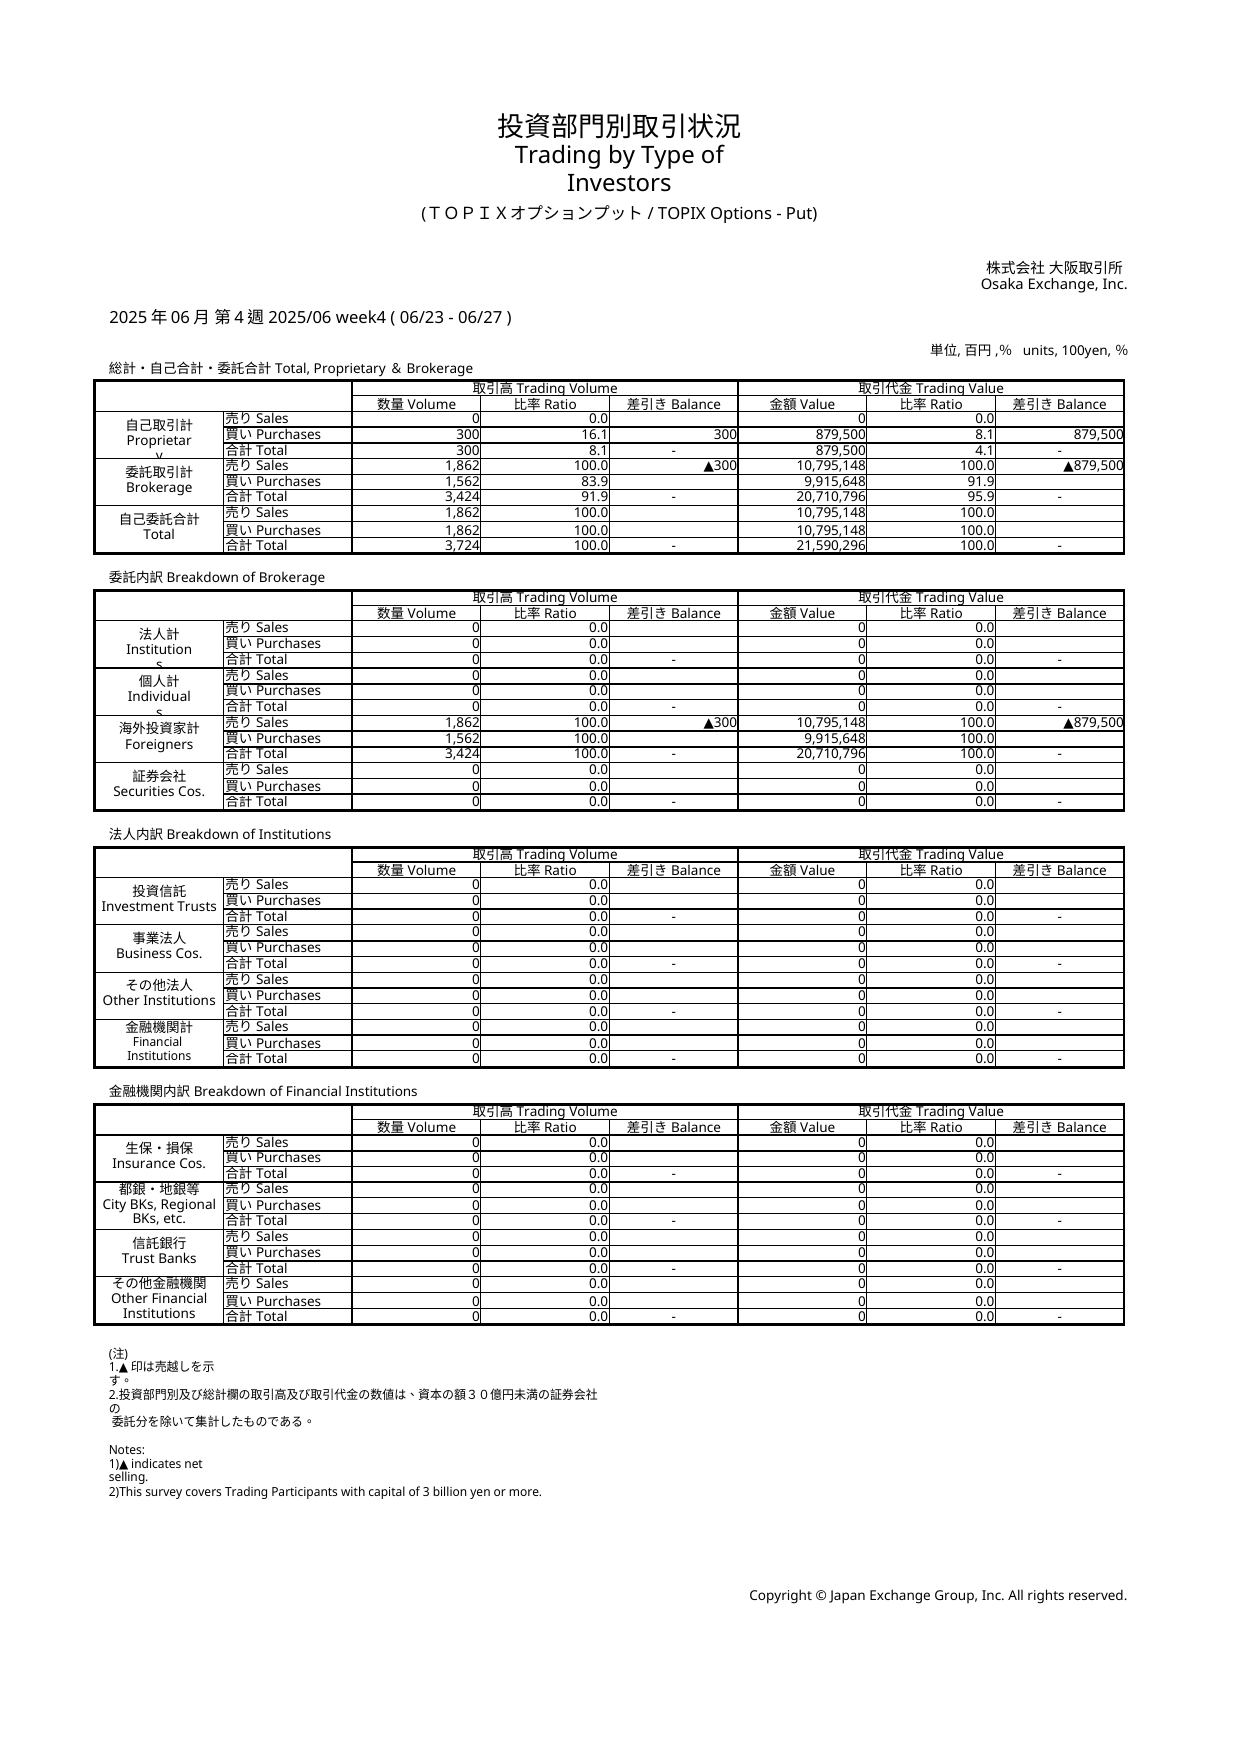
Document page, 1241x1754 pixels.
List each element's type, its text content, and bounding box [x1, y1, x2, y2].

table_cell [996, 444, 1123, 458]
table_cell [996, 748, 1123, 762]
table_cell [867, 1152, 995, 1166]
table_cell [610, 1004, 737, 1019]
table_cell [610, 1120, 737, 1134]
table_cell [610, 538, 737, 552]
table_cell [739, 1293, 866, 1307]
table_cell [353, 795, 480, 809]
text 2.投資部門別及び総計欄の取引高及び取引代金の数値は、資本の額３０億円未満の証券会社の 委託分を除いて集計したものである。 [108, 1388, 609, 1430]
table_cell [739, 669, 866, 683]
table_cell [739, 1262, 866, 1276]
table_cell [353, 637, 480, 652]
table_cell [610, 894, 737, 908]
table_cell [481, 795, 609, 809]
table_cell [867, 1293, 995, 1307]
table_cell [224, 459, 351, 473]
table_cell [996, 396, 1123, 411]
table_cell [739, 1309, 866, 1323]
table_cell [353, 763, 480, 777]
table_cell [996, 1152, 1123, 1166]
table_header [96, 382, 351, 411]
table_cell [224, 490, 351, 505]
text 法人内訳 Breakdown of Institutions [109, 829, 1134, 842]
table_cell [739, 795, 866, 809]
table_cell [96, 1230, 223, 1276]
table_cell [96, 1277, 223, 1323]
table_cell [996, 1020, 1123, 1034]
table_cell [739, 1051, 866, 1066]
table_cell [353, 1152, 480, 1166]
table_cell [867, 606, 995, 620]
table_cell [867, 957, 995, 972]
text 委託内訳 Breakdown of Brokerage [109, 572, 1134, 586]
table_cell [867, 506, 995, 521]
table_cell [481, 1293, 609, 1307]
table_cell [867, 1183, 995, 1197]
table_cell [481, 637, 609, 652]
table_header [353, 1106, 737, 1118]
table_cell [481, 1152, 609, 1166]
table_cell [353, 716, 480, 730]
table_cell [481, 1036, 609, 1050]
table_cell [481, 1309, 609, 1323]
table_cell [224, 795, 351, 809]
text 投資部門別取引状況 Trading by Type of Investors [464, 114, 774, 196]
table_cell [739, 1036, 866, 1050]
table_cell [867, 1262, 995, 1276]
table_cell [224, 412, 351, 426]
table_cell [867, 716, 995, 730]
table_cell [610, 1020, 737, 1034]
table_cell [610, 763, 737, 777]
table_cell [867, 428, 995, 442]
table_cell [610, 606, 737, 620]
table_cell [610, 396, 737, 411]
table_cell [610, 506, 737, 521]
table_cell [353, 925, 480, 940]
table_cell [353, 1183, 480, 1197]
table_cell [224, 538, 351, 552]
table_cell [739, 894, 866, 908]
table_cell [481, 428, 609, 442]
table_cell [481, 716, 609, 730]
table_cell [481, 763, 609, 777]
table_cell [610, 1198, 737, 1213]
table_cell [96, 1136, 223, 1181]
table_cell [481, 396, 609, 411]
text Copyright © Japan Exchange Group, Inc. All rights reserved. [104, 1590, 831, 1603]
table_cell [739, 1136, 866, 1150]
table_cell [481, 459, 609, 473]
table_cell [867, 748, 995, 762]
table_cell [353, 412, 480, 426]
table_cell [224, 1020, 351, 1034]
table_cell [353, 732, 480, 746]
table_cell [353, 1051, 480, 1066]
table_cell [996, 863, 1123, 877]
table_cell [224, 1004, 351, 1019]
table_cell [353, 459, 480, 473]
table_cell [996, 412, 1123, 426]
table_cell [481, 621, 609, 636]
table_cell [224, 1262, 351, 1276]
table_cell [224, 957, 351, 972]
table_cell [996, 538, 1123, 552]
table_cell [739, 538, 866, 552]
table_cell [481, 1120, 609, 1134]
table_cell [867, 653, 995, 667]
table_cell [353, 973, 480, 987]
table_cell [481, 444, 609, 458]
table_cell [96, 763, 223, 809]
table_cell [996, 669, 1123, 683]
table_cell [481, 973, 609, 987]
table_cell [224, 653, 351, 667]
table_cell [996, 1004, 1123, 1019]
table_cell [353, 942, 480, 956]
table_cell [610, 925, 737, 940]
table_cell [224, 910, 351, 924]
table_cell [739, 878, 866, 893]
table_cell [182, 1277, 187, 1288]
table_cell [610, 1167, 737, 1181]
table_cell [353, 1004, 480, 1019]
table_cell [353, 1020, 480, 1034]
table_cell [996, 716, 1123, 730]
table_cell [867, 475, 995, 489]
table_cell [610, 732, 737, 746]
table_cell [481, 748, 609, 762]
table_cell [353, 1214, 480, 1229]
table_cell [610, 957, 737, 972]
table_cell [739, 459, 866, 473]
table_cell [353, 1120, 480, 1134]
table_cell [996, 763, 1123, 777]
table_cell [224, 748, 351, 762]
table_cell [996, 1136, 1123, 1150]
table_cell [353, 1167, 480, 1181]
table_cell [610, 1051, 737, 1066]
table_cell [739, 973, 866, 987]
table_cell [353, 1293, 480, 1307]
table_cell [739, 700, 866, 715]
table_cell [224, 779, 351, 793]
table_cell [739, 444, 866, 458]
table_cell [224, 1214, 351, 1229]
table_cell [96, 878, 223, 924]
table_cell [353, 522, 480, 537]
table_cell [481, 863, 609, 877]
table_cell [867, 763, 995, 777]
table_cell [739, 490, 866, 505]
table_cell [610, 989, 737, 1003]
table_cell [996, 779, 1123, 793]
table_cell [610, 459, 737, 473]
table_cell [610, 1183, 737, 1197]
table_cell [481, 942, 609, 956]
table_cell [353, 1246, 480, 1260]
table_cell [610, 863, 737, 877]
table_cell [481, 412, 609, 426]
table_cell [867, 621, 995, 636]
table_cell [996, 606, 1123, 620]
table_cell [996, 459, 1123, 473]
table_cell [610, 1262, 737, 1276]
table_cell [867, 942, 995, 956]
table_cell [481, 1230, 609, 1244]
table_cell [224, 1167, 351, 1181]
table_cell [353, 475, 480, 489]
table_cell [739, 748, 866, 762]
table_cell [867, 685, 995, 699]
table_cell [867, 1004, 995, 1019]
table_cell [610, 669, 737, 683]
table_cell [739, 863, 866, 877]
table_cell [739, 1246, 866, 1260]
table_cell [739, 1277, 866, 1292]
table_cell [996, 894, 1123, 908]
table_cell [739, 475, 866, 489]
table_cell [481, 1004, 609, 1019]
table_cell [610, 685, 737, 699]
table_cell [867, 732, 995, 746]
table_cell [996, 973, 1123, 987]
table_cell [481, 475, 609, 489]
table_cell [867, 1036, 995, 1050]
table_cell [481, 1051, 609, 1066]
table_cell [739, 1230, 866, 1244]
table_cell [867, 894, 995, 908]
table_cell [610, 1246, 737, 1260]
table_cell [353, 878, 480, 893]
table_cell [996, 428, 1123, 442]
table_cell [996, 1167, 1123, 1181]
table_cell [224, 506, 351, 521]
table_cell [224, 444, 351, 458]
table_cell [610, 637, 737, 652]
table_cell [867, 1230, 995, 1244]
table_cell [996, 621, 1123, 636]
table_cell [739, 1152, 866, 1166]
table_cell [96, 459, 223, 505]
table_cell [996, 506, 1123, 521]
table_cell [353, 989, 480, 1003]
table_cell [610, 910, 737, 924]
text (注) 1.▲印は売越しを示す。 [108, 1347, 234, 1388]
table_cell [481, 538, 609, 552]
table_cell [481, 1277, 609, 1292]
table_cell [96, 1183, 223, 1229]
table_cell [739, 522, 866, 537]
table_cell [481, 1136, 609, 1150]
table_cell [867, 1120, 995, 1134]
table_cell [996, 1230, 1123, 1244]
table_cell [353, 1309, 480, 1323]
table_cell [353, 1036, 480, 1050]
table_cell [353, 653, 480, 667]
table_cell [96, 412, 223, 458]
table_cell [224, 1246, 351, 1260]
text 金融機関内訳 Breakdown of Financial Institutions [109, 1086, 1134, 1099]
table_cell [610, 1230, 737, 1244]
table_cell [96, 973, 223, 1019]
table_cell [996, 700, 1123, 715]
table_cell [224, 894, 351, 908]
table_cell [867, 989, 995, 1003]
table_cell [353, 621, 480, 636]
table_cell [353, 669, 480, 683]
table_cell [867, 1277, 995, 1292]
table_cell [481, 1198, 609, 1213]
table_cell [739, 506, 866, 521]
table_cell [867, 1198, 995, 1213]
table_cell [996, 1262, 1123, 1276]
text Copyright © Japan Exchange Group, Inc. All rights reserved. [831, 1590, 1127, 1603]
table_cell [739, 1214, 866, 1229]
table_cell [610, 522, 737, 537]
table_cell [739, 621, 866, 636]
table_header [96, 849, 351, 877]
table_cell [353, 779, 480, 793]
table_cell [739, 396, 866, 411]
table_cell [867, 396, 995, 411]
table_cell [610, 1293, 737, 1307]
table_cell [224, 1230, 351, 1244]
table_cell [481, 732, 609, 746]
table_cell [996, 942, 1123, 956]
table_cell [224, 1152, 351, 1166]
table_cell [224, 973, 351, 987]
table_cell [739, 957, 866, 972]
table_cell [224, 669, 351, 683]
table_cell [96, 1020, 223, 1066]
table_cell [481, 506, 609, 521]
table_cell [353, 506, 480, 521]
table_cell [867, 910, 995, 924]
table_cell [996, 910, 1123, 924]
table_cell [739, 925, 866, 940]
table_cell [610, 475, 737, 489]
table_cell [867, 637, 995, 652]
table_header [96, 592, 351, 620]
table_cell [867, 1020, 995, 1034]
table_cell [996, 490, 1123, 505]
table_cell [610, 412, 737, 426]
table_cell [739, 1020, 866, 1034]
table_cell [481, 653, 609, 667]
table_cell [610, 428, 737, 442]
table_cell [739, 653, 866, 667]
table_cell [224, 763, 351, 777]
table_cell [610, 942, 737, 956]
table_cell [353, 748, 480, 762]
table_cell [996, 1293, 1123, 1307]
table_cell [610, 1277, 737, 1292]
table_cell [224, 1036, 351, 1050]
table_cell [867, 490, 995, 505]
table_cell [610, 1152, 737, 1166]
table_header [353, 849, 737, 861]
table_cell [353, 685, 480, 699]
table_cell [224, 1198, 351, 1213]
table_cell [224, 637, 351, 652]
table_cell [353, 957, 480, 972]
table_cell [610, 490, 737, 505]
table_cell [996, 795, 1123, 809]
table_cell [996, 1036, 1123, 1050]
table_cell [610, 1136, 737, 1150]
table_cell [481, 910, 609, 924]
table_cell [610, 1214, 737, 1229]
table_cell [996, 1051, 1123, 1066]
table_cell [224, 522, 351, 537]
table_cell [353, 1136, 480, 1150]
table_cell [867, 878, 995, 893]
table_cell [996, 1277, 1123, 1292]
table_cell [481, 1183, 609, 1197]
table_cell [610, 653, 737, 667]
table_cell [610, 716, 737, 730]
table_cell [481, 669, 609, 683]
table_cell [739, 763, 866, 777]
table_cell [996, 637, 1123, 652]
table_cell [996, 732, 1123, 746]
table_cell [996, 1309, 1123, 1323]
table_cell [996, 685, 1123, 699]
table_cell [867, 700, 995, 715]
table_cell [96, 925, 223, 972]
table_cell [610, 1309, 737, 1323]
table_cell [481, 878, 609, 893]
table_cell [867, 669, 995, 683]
text 2025年06月 第4週 2025/06 week4 ( 06/23 - 06/27 ) [109, 310, 1134, 326]
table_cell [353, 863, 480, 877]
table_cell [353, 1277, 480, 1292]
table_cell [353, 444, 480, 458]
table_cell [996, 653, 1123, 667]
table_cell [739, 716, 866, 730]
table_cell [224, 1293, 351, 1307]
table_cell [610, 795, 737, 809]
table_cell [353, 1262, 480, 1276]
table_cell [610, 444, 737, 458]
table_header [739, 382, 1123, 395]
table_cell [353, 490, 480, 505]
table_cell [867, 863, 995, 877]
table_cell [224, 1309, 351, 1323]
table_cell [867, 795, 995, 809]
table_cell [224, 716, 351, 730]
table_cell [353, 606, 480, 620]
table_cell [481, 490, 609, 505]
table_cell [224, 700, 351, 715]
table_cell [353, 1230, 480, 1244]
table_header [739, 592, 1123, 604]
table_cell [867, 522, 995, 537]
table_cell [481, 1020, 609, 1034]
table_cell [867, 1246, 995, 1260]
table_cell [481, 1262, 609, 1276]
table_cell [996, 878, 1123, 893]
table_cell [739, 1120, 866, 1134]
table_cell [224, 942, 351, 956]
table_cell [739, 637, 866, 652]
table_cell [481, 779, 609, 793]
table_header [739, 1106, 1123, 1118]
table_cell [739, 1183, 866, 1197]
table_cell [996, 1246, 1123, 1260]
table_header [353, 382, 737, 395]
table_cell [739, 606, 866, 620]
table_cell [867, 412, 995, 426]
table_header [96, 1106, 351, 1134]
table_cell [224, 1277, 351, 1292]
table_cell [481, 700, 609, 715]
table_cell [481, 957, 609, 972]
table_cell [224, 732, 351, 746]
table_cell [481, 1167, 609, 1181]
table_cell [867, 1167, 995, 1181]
text 株式会社 大阪取引所 Osaka Exchange, Inc. [974, 261, 1134, 293]
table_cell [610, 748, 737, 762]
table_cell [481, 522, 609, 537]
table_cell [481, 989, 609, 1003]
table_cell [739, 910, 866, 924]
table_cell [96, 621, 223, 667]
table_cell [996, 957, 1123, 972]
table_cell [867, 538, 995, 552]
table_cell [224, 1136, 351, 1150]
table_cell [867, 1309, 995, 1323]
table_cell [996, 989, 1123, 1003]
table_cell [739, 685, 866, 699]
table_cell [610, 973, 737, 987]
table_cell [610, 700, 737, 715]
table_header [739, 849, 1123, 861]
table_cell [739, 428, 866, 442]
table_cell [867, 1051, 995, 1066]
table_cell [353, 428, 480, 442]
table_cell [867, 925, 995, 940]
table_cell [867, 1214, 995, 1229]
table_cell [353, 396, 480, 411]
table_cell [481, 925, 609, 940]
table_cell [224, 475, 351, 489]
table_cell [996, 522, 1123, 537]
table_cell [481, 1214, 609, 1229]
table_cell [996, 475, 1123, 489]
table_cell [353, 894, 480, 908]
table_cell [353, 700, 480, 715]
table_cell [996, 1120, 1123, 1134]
text 単位, 百円 ,％ units, 100yen, ％ [104, 344, 1128, 358]
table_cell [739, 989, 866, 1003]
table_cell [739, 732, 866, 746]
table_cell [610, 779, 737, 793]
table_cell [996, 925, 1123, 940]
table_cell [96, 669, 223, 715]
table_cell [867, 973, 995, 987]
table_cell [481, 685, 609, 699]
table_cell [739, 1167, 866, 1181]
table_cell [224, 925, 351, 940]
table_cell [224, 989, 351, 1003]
text Notes: 1)▲indicates net selling. [108, 1443, 234, 1485]
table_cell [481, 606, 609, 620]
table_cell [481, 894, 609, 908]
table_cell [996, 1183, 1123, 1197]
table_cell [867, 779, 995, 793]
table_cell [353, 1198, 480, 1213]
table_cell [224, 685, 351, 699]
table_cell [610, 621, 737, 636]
text 総計・自己合計・委託合計 Total, Proprietary ＆ Brokerage [109, 363, 1134, 376]
text (ＴＯＰＩＸオプションプット / TOPIX Options - Put) [104, 206, 1134, 223]
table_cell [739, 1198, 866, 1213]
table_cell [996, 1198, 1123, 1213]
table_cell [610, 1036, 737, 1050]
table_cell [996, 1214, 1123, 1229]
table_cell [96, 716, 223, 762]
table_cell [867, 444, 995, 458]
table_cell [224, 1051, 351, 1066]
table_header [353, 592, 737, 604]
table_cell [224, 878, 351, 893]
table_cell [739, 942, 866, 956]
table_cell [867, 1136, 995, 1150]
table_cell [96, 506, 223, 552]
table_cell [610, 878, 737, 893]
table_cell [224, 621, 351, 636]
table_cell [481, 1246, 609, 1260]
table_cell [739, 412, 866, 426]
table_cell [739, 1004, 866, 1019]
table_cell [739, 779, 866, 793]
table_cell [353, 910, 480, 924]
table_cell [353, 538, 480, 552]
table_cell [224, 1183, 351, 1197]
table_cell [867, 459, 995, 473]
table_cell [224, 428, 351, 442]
